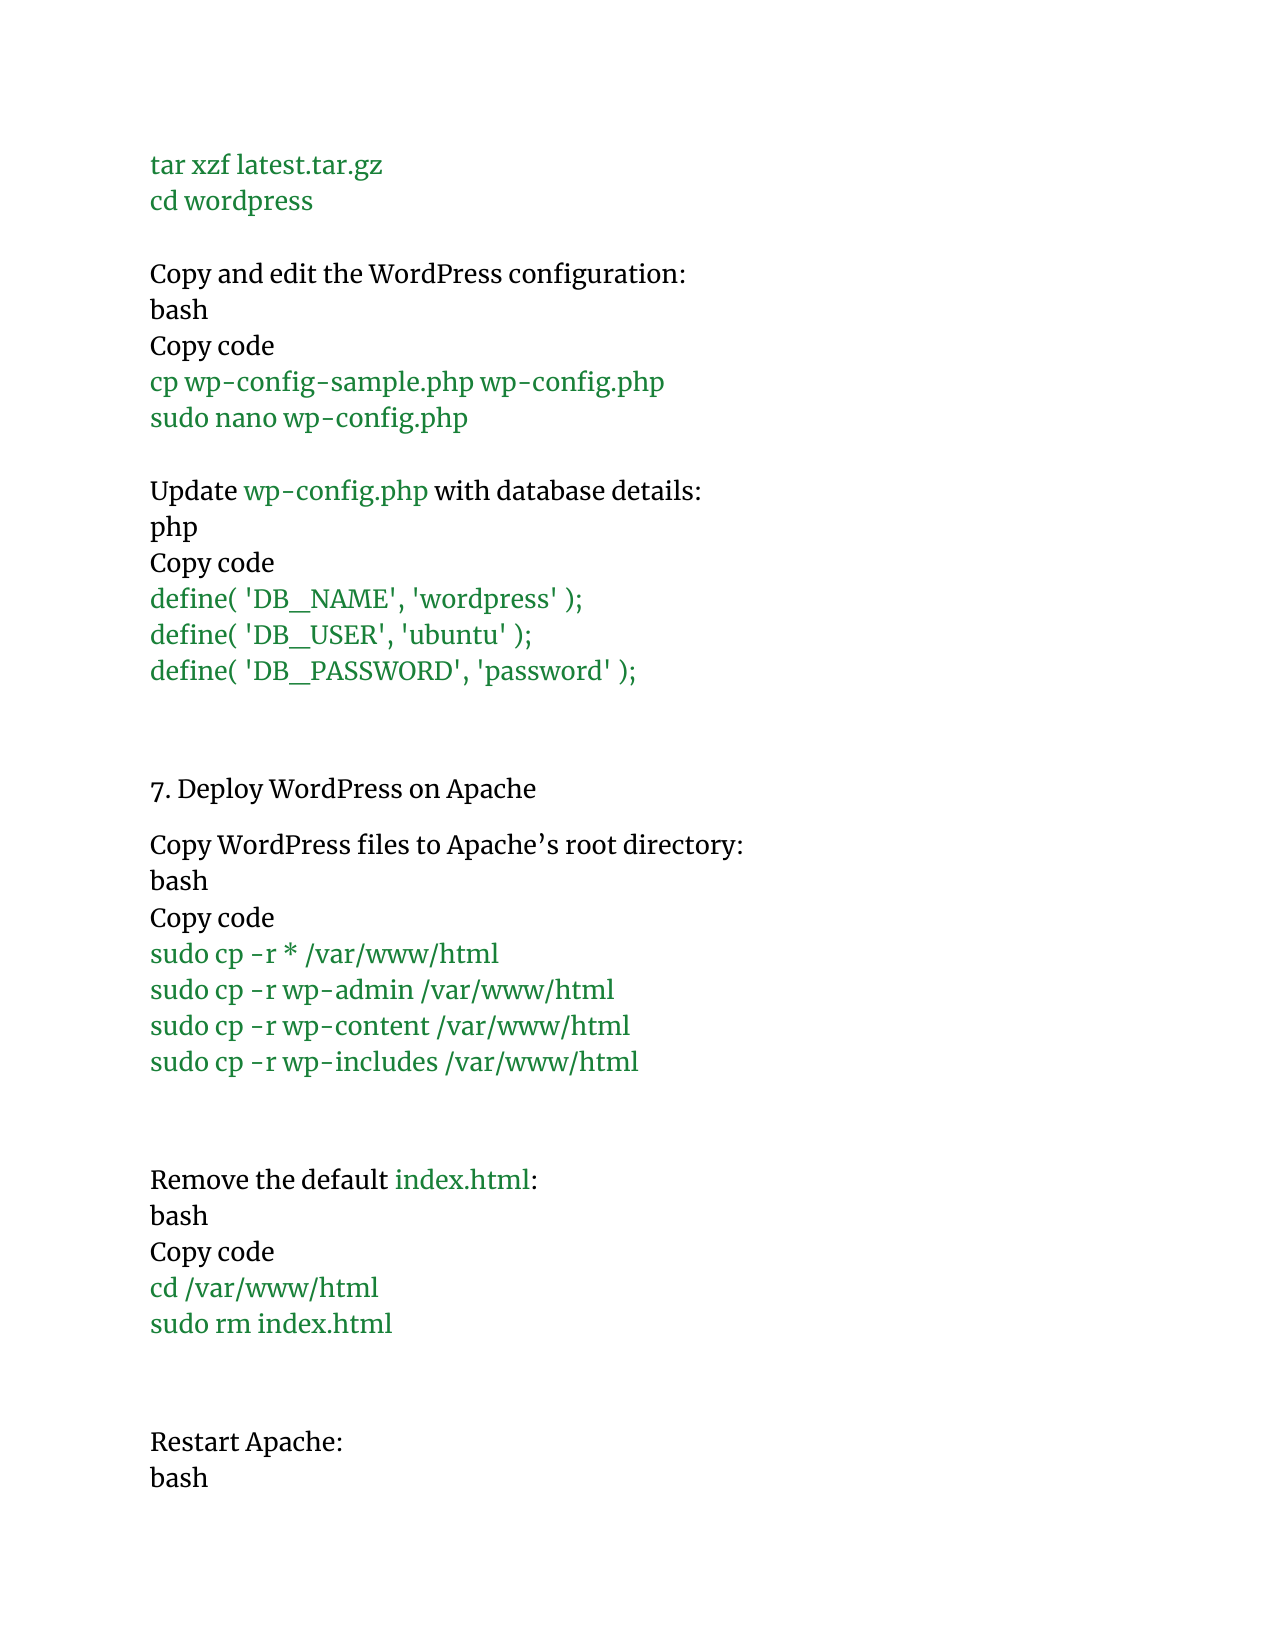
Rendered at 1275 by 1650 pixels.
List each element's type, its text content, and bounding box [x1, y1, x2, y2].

text Remove the default index.html: bash Copy code cd /var/www/html [150, 1164, 1125, 1304]
text Copy and edit the WordPress configuration: bash Copy code cp wp-config-sample.php wp-config.php [150, 258, 1125, 398]
text cd wordpress [150, 186, 1125, 218]
text define( 'DB_USER', 'ubuntu' ); [150, 620, 1125, 651]
text sudo nano wp-config.php [150, 403, 1125, 434]
text sudo cp -r wp-admin /var/www/html [150, 975, 1125, 1006]
text tar xzf latest.tar.gz [150, 150, 1125, 181]
text sudo cp -r wp-includes /var/www/html [150, 1047, 1125, 1078]
text 7. Deploy WordPress on Apache [150, 774, 1125, 805]
text Copy WordPress files to Apache’s root directory: bash Copy code sudo cp -r * /var/www/html [150, 830, 1125, 970]
text define( 'DB_PASSWORD', 'password' ); [150, 656, 1125, 687]
text Update wp-config.php with database details: php Copy code define( 'DB_NAME', 'wordpress' ); [150, 475, 1125, 615]
text sudo rm index.html [150, 1309, 1125, 1341]
text sudo cp -r wp-content /var/www/html [150, 1011, 1125, 1042]
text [150, 1427, 1125, 1494]
